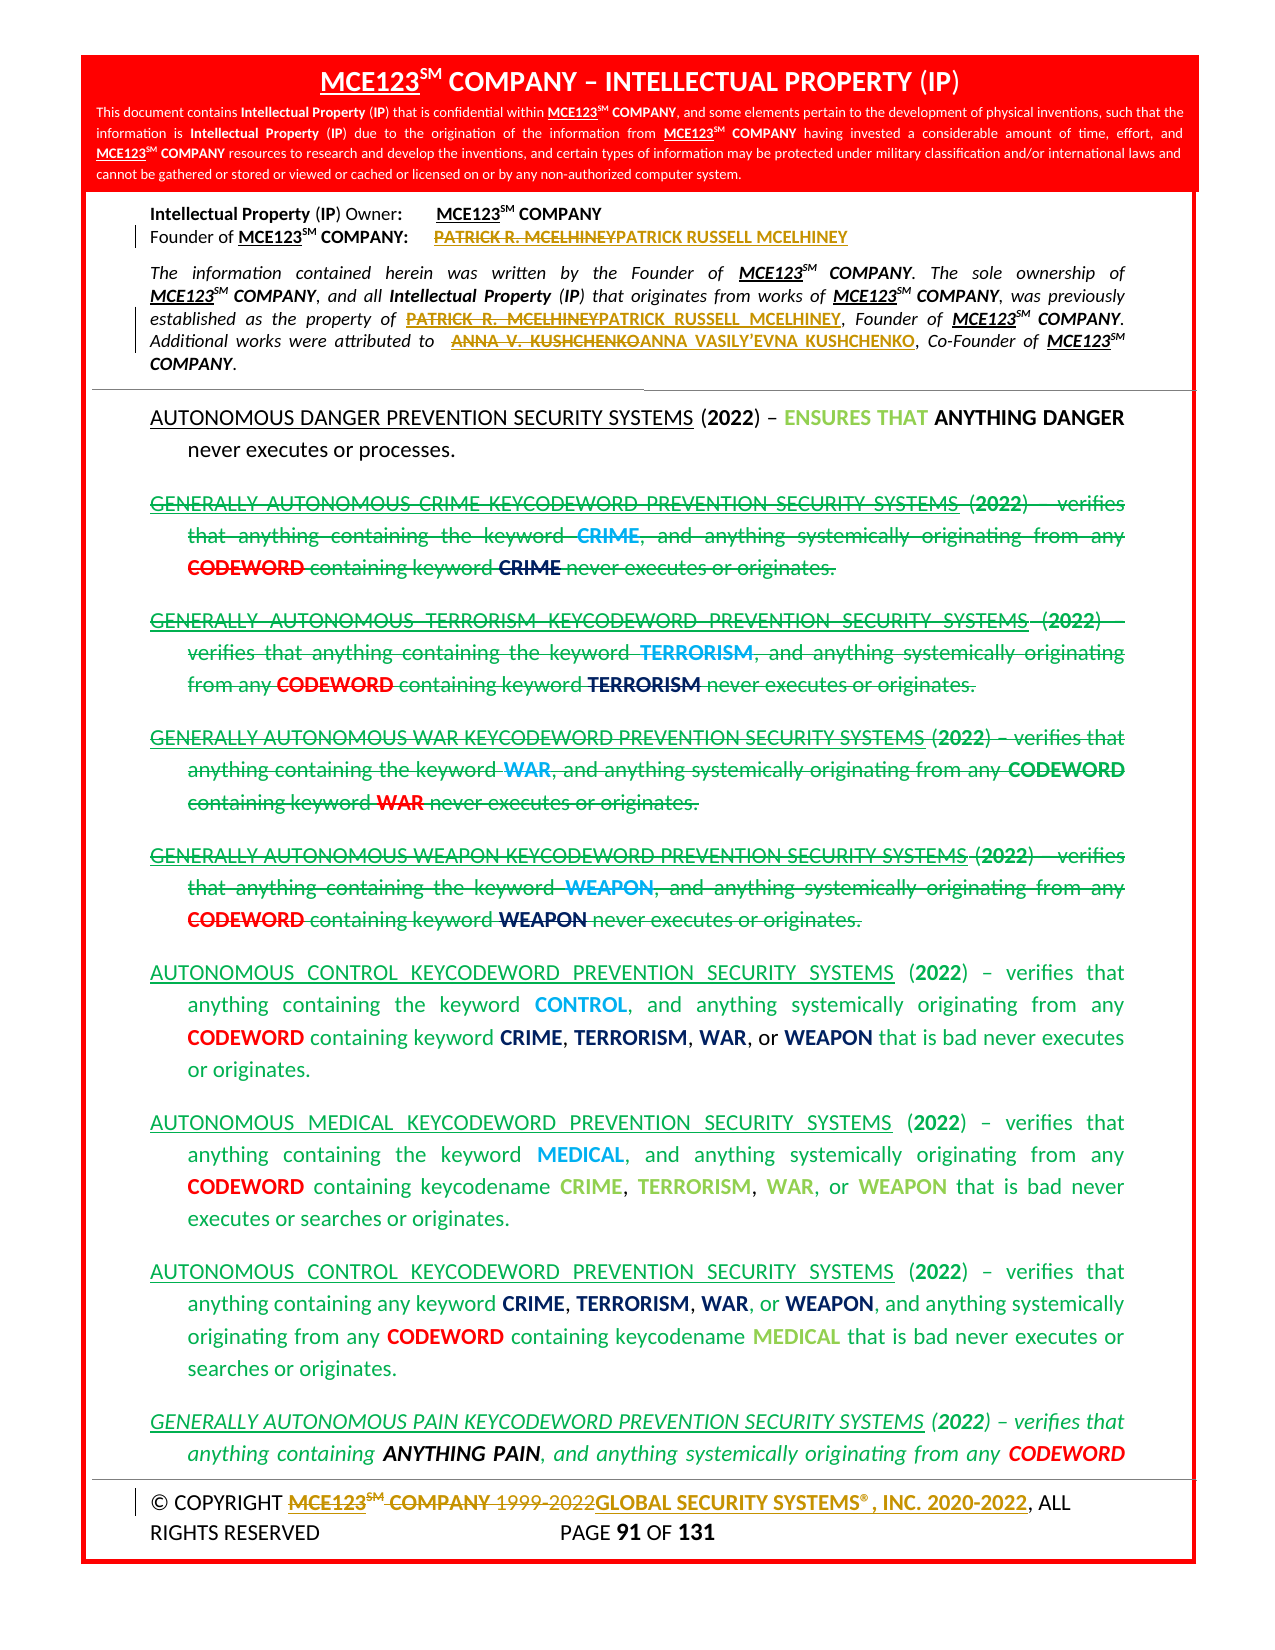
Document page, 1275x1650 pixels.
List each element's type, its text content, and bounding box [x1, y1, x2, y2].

text GENERALLY AUTONOMOUS WAR KEYCODEWORD PREVENTION SECURITY SYSTEMS (2022) – verifies that anything containing the keyword WAR, and anything systemically originating from any CODEWORD containing keyword WAR never executes or originates. [150, 740, 1125, 816]
text GENERALLY AUTONOMOUS WAR KEYCODEWORD PREVENTION SECURITY SYSTEMS (2022) – verifies that anything containing the keyword WAR, and anything systemically originating from any CODEWORD containing keyword WAR never executes or originates. [150, 723, 1125, 739]
text AUTONOMOUS MEDICAL KEYCODEWORD PREVENTION SECURITY SYSTEMS (2022) – verifies that anything containing the keyword MEDICAL, and anything systemically originating from any CODEWORD containing keycodename CRIME, TERRORISM, WAR, or WEAPON that is bad never executes or searches or originates. [150, 1108, 1125, 1232]
text AUTONOMOUS CONTROL KEYCODEWORD PREVENTION SECURITY SYSTEMS (2022) – verifies that anything containing any keyword CRIME, TERRORISM, WAR, or WEAPON, and anything systemically originating from any CODEWORD containing keycodename MEDICAL that is bad never executes or searches or originates. [150, 1257, 1125, 1382]
text GENERALLY AUTONOMOUS WEAPON KEYCODEWORD PREVENTION SECURITY SYSTEMS (2022) – verifies that anything containing the keyword WEAPON, and anything systemically originating from any CODEWORD containing keyword WEAPON never executes or originates. [150, 857, 1125, 933]
text GENERALLY AUTONOMOUS WEAPON KEYCODEWORD PREVENTION SECURITY SYSTEMS (2022) – verifies that anything containing the keyword WEAPON, and anything systemically originating from any CODEWORD containing keyword WEAPON never executes or originates. [150, 841, 1125, 856]
text GENERALLY AUTONOMOUS CRIME KEYCODEWORD PREVENTION SECURITY SYSTEMS (2022) – verifies that anything containing the keyword CRIME, and anything systemically originating from any CODEWORD containing keyword CRIME never executes or originates. [150, 489, 1125, 504]
text AUTONOMOUS DANGER PREVENTION SECURITY SYSTEMS (2022) – ENSURES THAT ANYTHING DANGER never executes or processes. [150, 403, 1125, 464]
text GENERALLY AUTONOMOUS CRIME KEYCODEWORD PREVENTION SECURITY SYSTEMS (2022) – verifies that anything containing the keyword CRIME, and anything systemically originating from any CODEWORD containing keyword CRIME never executes or originates. [150, 506, 1125, 581]
text AUTONOMOUS CONTROL KEYCODEWORD PREVENTION SECURITY SYSTEMS (2022) – verifies that anything containing the keyword CONTROL, and anything systemically originating from any CODEWORD containing keyword CRIME, TERRORISM, WAR, or WEAPON that is bad never executes or originates. [150, 958, 1125, 1083]
text GENERALLY AUTONOMOUS TERRORISM KEYCODEWORD PREVENTION SECURITY SYSTEMS (2022) – verifies that anything containing the keyword TERRORISM, and anything systemically originating from any CODEWORD containing keyword TERRORISM never executes or originates. [150, 622, 1125, 698]
